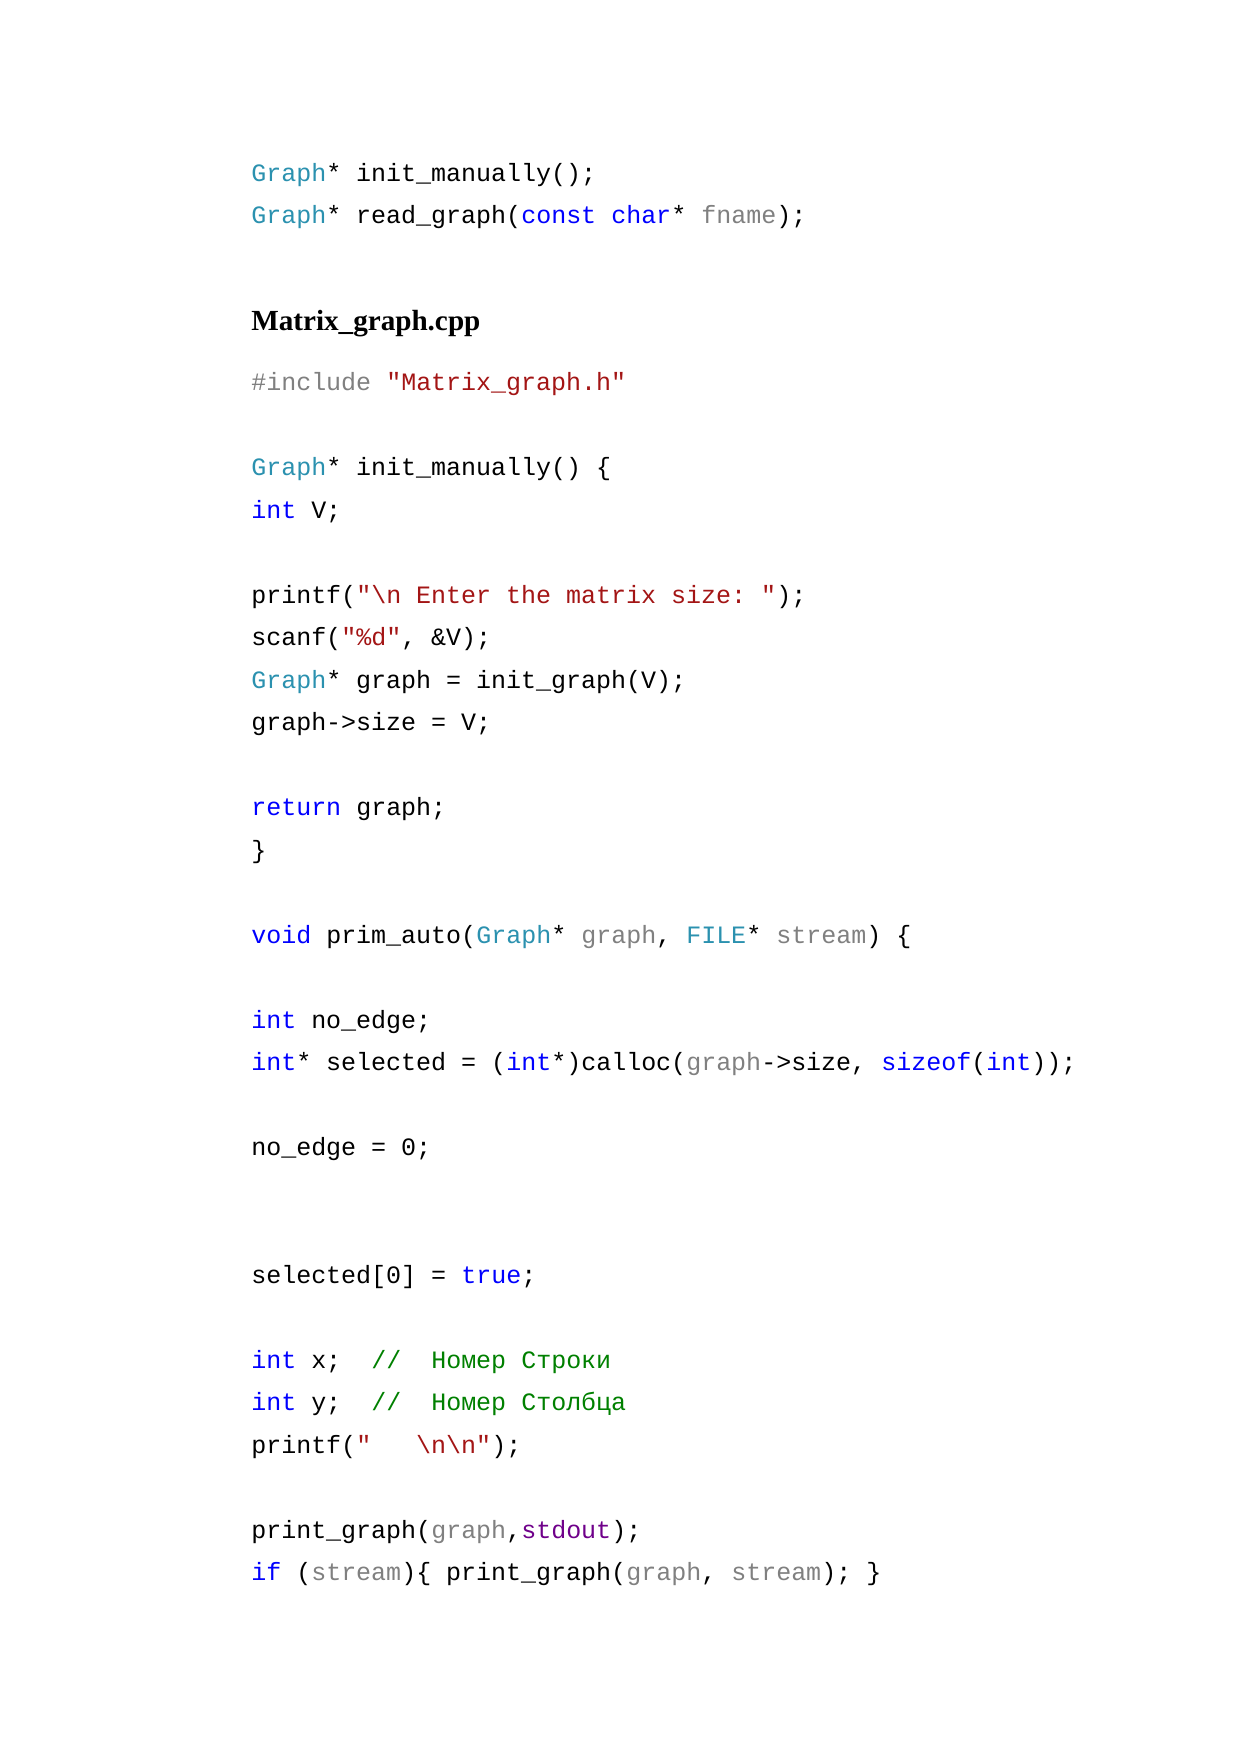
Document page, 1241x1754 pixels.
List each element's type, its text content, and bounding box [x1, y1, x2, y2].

text print_graph(graph,stdout); [177, 1517, 1152, 1546]
text Graph* read_graph(const char* fname); [177, 203, 1152, 231]
text Graph* init_manually(); [177, 161, 1152, 189]
text return graph; [177, 795, 1152, 823]
text Matrix_graph.cpp [177, 303, 1152, 336]
text void prim_auto(Graph* graph, FILE* stream) { [177, 922, 1152, 951]
text printf("\n Enter the matrix size: "); [177, 582, 1152, 611]
text scanf("%d", &V); [177, 625, 1152, 653]
text #include "Matrix_graph.h" [177, 370, 1152, 398]
text if (stream){ print_graph(graph, stream); } [177, 1560, 1152, 1588]
text Graph* init_manually() { [177, 455, 1152, 483]
text int V; [177, 497, 1152, 526]
text int x; // Номер Строки [177, 1347, 1152, 1376]
text Graph* graph = init_graph(V); [177, 667, 1152, 696]
text int no_edge; [177, 1007, 1152, 1036]
text int* selected = (int*)calloc(graph->size, sizeof(int)); [177, 1050, 1152, 1078]
text no_edge = 0; [177, 1135, 1152, 1163]
text } [177, 837, 1152, 866]
text selected[0] = true; [177, 1262, 1152, 1291]
text graph->size = V; [177, 710, 1152, 738]
text int y; // Номер Столбца [177, 1390, 1152, 1418]
text printf(" \n\n"); [177, 1432, 1152, 1461]
